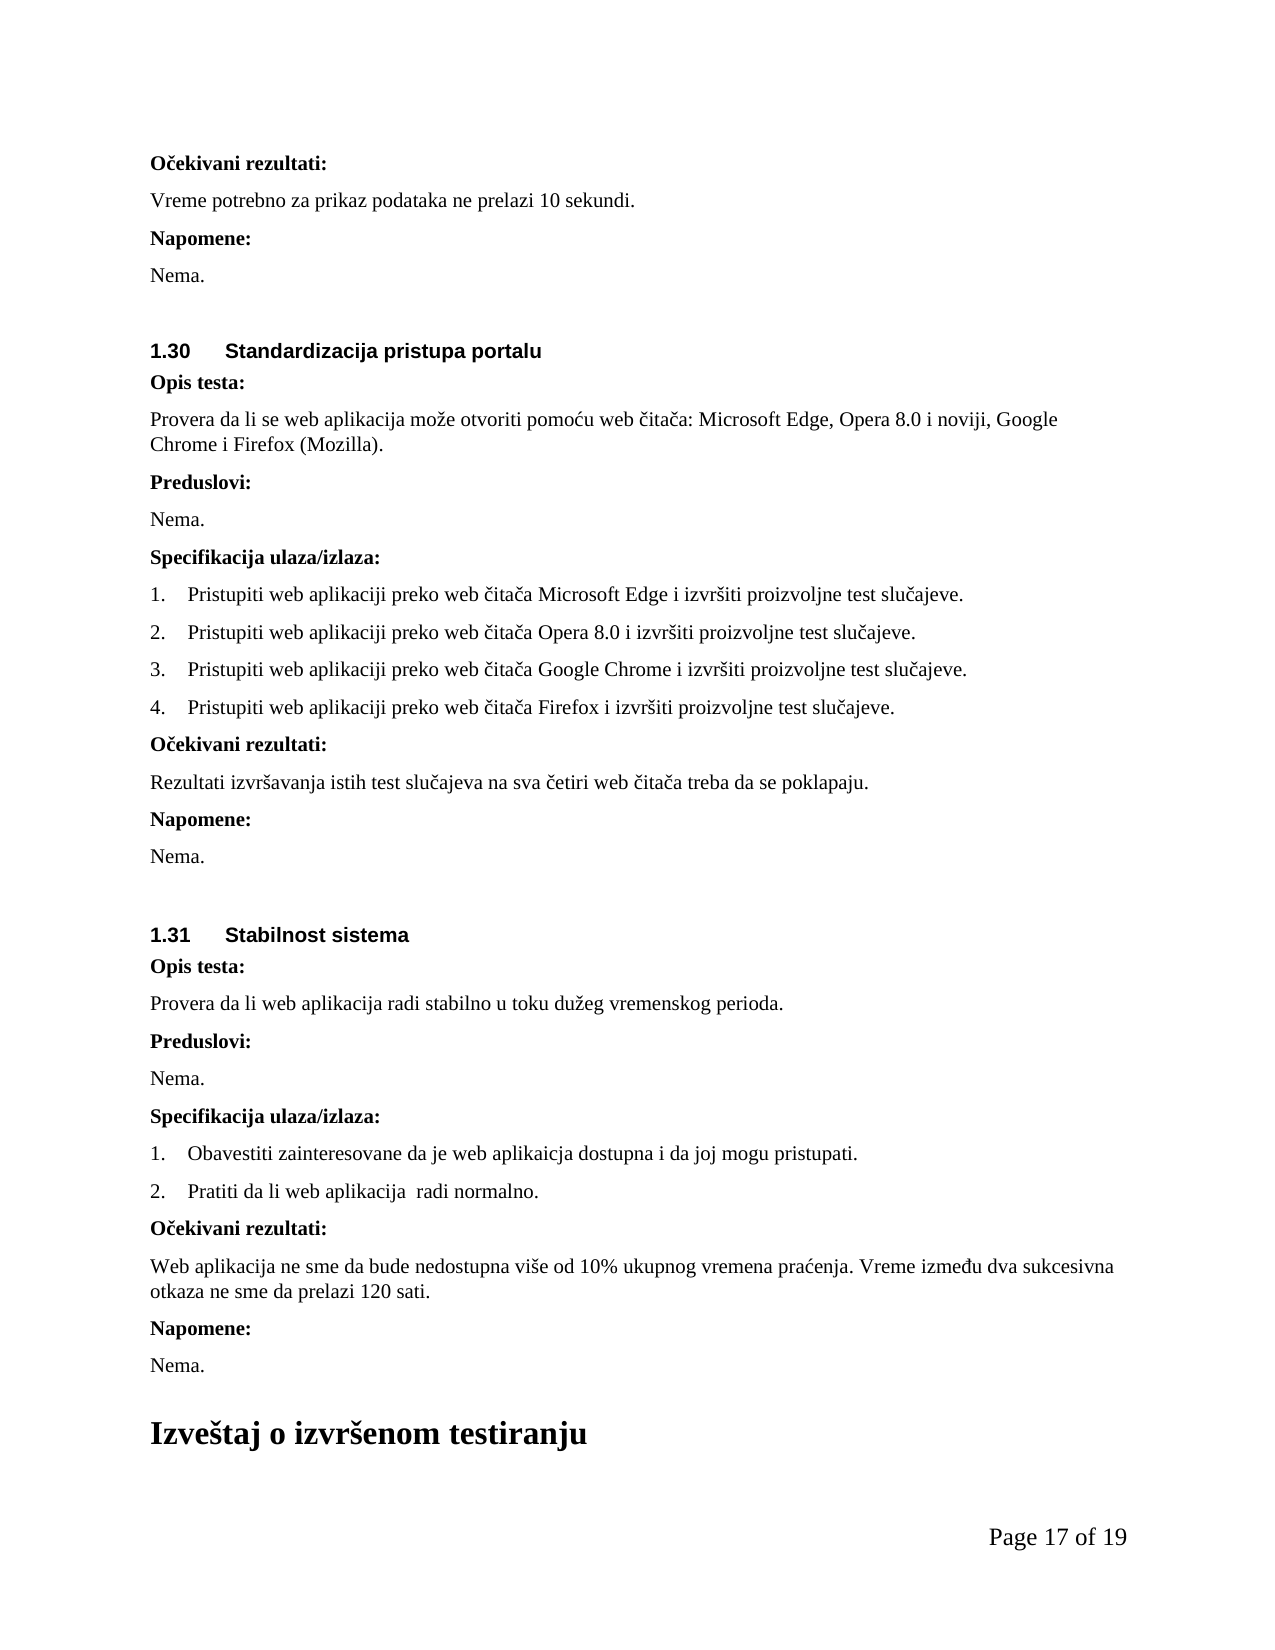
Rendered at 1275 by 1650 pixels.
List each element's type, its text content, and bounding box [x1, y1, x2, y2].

text Nema. [150, 262, 1125, 287]
subtitle Standardizacija pristupa portalu [150, 337, 1125, 362]
text Očekivani rezultati: [150, 150, 1125, 175]
text Očekivani rezultati: [150, 1215, 1125, 1240]
text Nema. [150, 844, 1125, 868]
text Specifikacija ulaza/izlaza: [150, 544, 1125, 569]
text Napomene: [150, 806, 1125, 831]
text Preduslovi: [150, 469, 1125, 494]
list Pratiti da li web aplikacija radi normalno. [150, 1178, 1125, 1203]
text Napomene: [150, 225, 1125, 250]
list Pristupiti web aplikaciji preko web čitača Firefox i izvršiti proizvoljne test slučajeve. [150, 694, 1125, 719]
subtitle Stabilnost sistema [150, 922, 1125, 947]
list Pristupiti web aplikaciji preko web čitača Opera 8.0 i izvršiti proizvoljne test slučajeve. [150, 619, 1125, 644]
text Izveštaj o izvršenom testiranju [150, 1413, 1125, 1452]
text Nema. [150, 1065, 1125, 1090]
text Nema. [150, 506, 1125, 531]
list Obavestiti zainteresovane da je web aplikaicja dostupna i da joj mogu pristupati. [150, 1140, 1125, 1165]
text Preduslovi: [150, 1028, 1125, 1053]
text Očekivani rezultati: [150, 731, 1125, 756]
text Opis testa: [150, 369, 1125, 394]
text Vreme potrebno za prikaz podataka ne prelazi 10 sekundi. [150, 187, 1125, 212]
text Provera da li web aplikacija radi stabilno u toku dužeg vremenskog perioda. [150, 990, 1125, 1015]
text Nema. [150, 1353, 1125, 1377]
list Pristupiti web aplikaciji preko web čitača Microsoft Edge i izvršiti proizvoljne test slučajeve. [150, 581, 1125, 606]
text Opis testa: [150, 953, 1125, 978]
text Napomene: [150, 1315, 1125, 1340]
list Pristupiti web aplikaciji preko web čitača Google Chrome i izvršiti proizvoljne test slučajeve. [150, 656, 1125, 681]
text Provera da li se web aplikacija može otvoriti pomoću web čitača: Microsoft Edge, Opera 8.0 i noviji, Google Chrome i Firefox (Mozilla). [150, 406, 1125, 456]
text Specifikacija ulaza/izlaza: [150, 1103, 1125, 1128]
text Web aplikacija ne sme da bude nedostupna više od 10% ukupnog vremena praćenja. Vreme između dva sukcesivna otkaza ne sme da prelazi 120 sati. [150, 1253, 1125, 1303]
text Rezultati izvršavanja istih test slučajeva na sva četiri web čitača treba da se poklapaju. [150, 769, 1125, 794]
